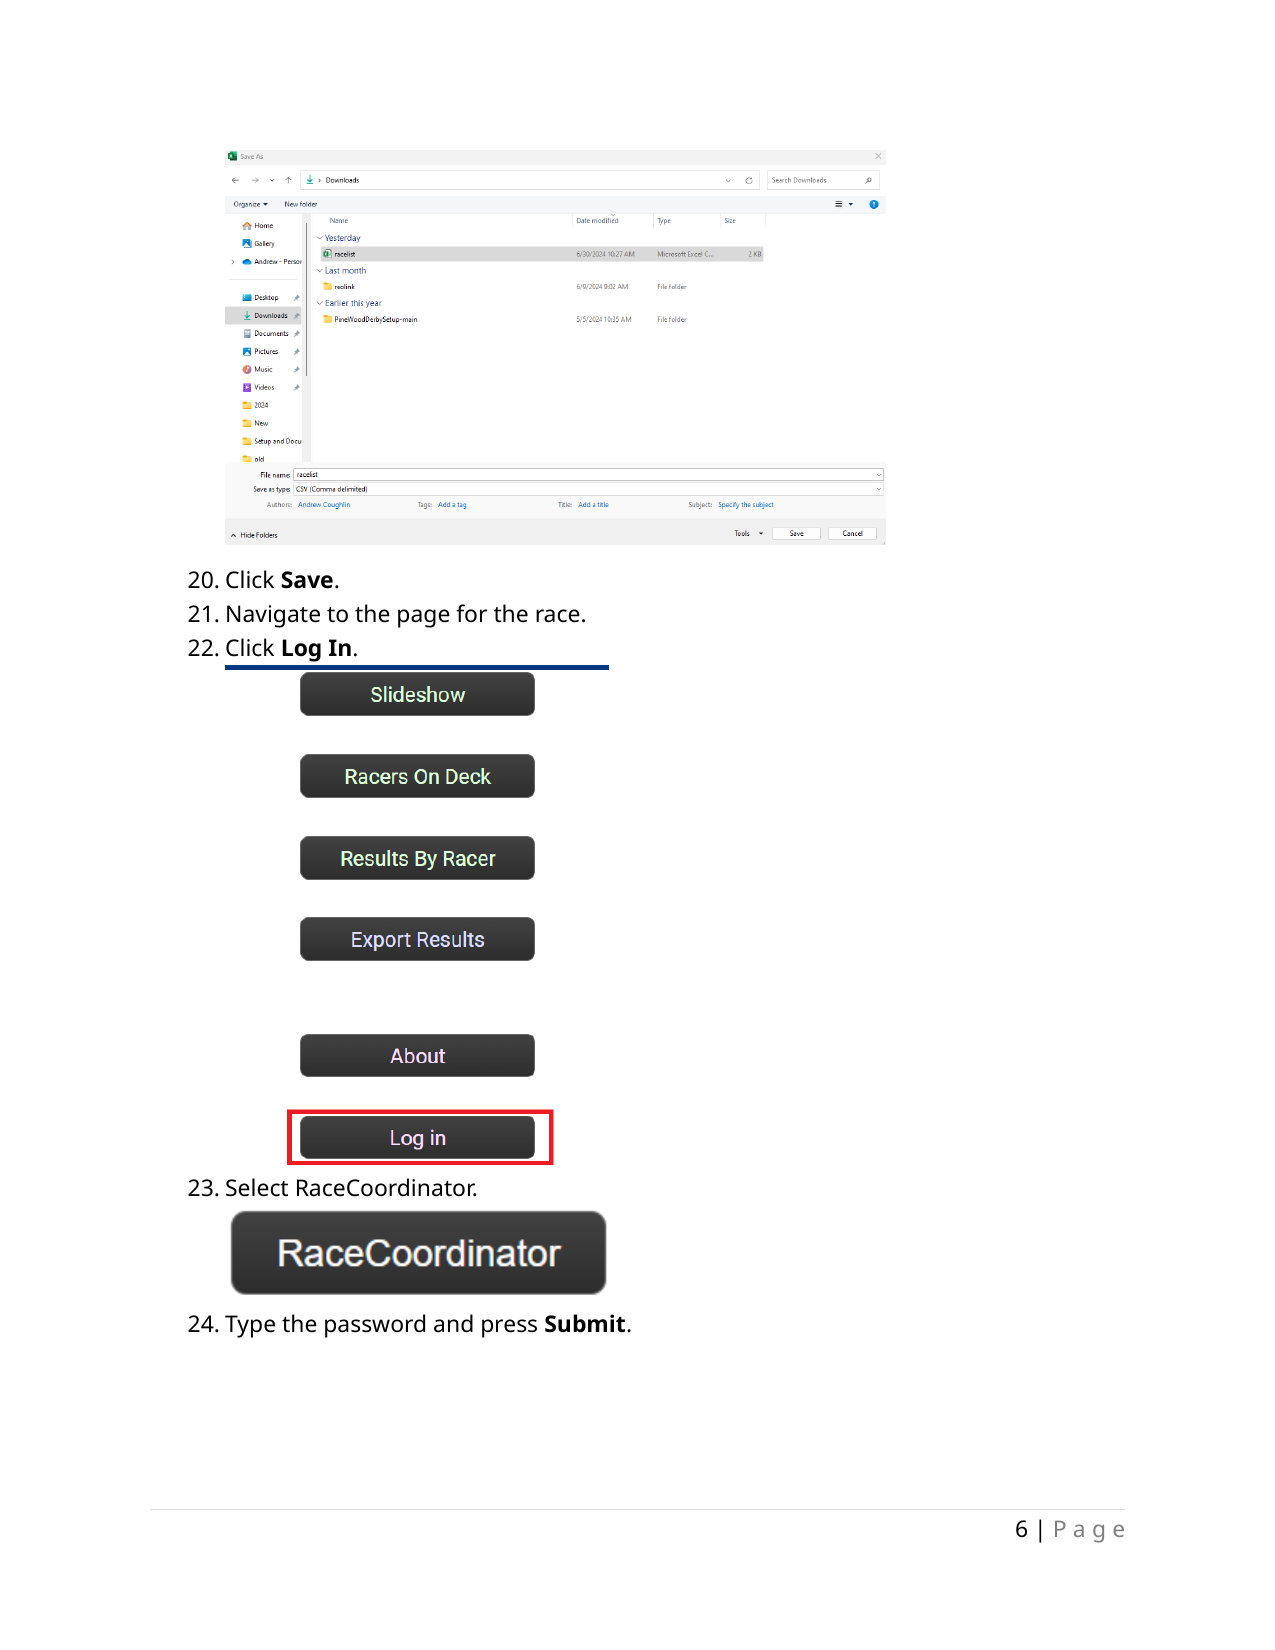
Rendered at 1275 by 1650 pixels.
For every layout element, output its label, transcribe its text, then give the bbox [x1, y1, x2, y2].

list Navigate to the page for the race. [187, 598, 1125, 629]
picture [225, 150, 886, 545]
list Type the password and press Submit. [187, 1308, 1125, 1339]
picture [225, 665, 621, 1170]
list Select RaceCoordinator. [187, 1172, 1125, 1203]
list Click Save. [187, 564, 1125, 595]
list Click Log In. [187, 631, 1125, 663]
picture [225, 1205, 619, 1306]
